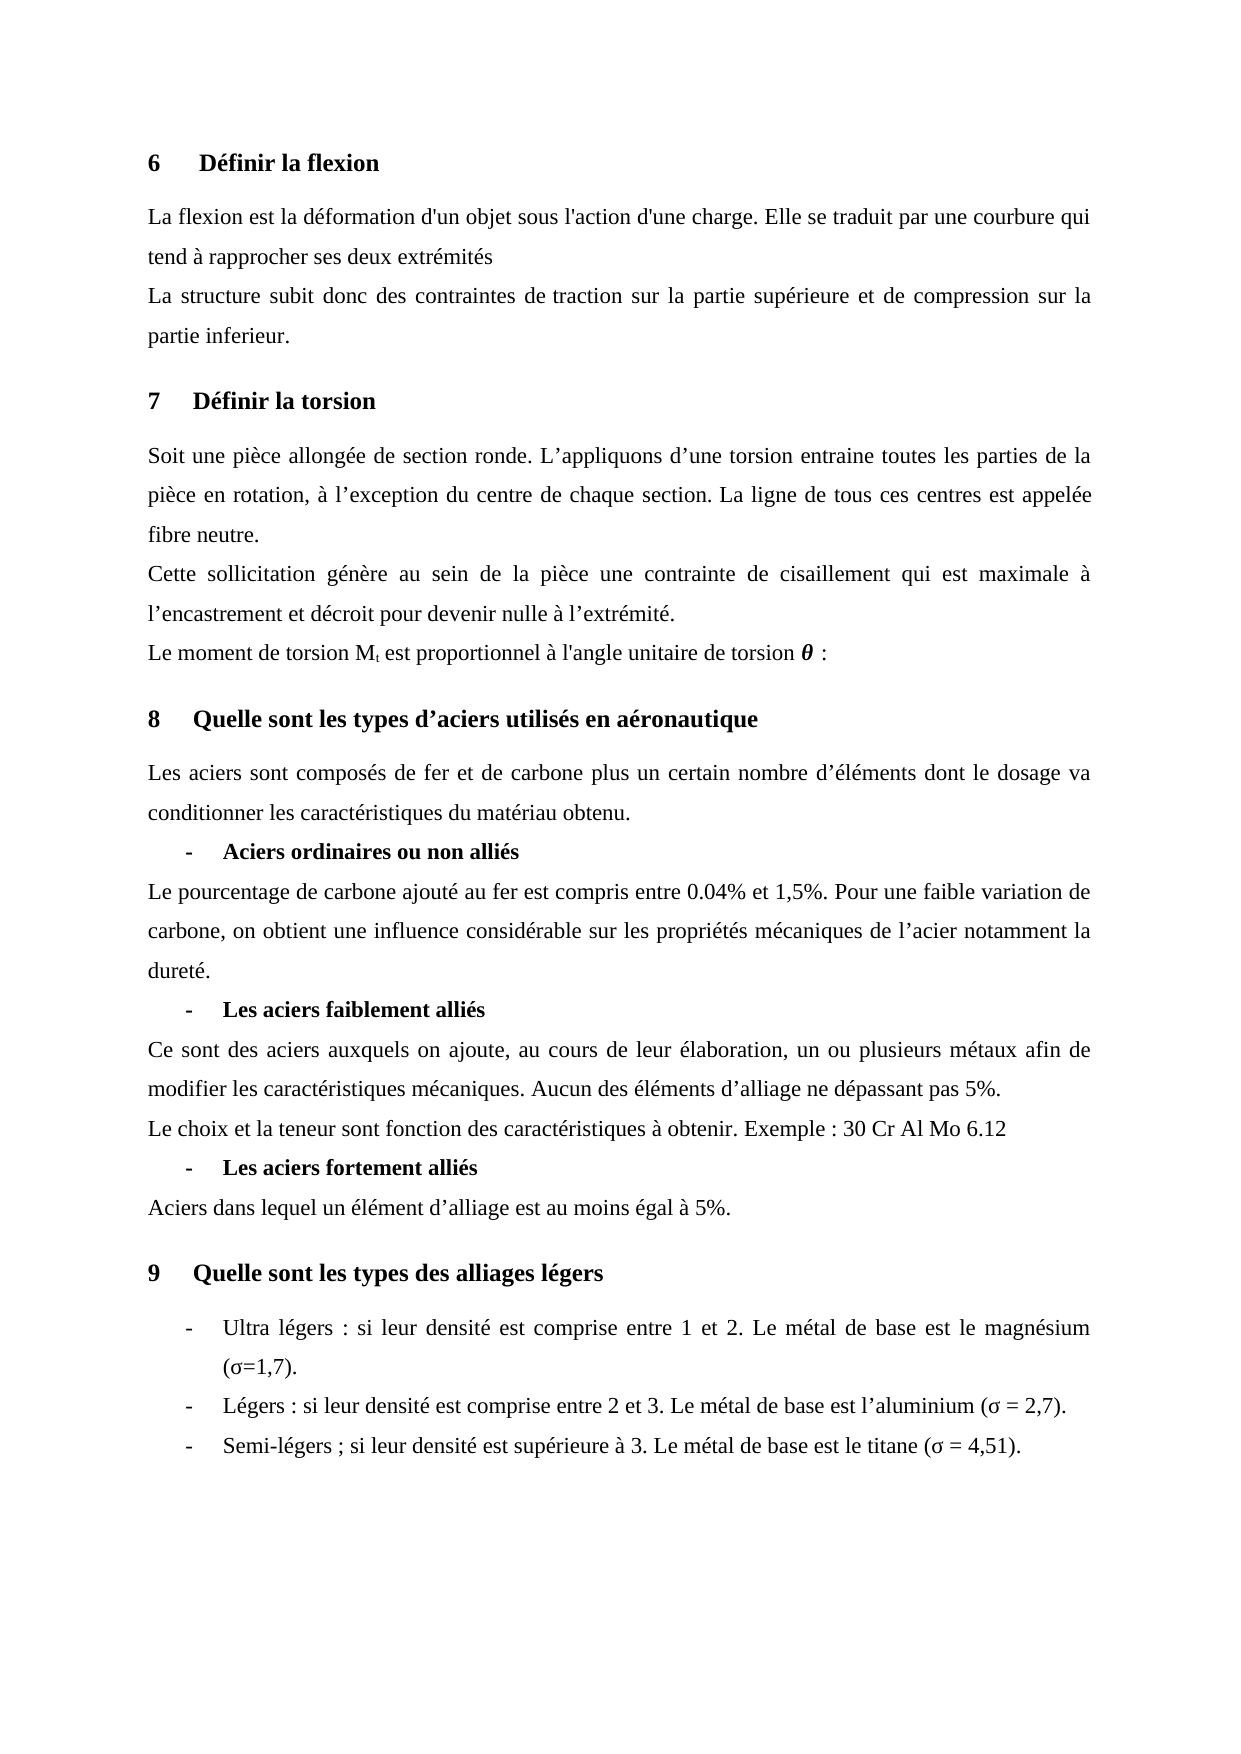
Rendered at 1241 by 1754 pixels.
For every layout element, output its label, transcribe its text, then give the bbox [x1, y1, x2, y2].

list Aciers ordinaires ou non alliés [185, 838, 1093, 864]
text Aciers dans lequel un élément d’alliage est au moins égal à 5%. [148, 1193, 1093, 1220]
text La flexion est la déformation d'un objet sous l'action d'une charge. Elle se traduit par une courbure qui tend à rapprocher ses deux extrémités [148, 203, 1093, 269]
text Légers : si leur densité est comprise entre 2 et 3. Le métal de base est l’aluminium (σ = 2,7). [185, 1393, 1093, 1419]
subtitle Définir la flexion [148, 148, 1093, 176]
text Le choix et la teneur sont fonction des caractéristiques à obtenir. Exemple : 30 Cr Al Mo 6.12 [148, 1114, 1093, 1141]
text Semi-légers ; si leur densité est supérieure à 3. Le métal de base est le titane (σ = 4,51). [185, 1432, 1093, 1458]
text Ultra légers : si leur densité est comprise entre 1 et 2. Le métal de base est le magnésium (σ=1,7). [185, 1314, 1093, 1379]
list Les aciers fortement alliés [185, 1154, 1093, 1180]
text Les aciers sont composés de fer et de carbone plus un certain nombre d’éléments dont le dosage va conditionner les caractéristiques du matériau obtenu. [148, 759, 1093, 825]
text Le pourcentage de carbone ajouté au fer est compris entre 0.04% et 1,5%. Pour une faible variation de carbone, on obtient une influence considérable sur les propriétés mécaniques de l’acier notamment la dureté. [148, 878, 1093, 983]
subtitle Quelle sont les types d’aciers utilisés en aéronautique [148, 704, 1093, 732]
text Cette sollicitation génère au sein de la pièce une contrainte de cisaillement qui est maximale à l’encastrement et décroit pour devenir nulle à l’extrémité. [148, 560, 1093, 626]
list Les aciers faiblement alliés [185, 996, 1093, 1022]
text La structure subit donc des contraintes de traction sur la partie supérieure et de compression sur la partie inferieur. [148, 282, 1093, 348]
subtitle Quelle sont les types des alliages légers [148, 1258, 1093, 1287]
text Ce sont des aciers auxquels on ajoute, au cours de leur élaboration, un ou plusieurs métaux afin de modifier les caractéristiques mécaniques. Aucun des éléments d’alliage ne dépassant pas 5%. [148, 1036, 1093, 1101]
subtitle Définir la torsion [148, 386, 1093, 415]
text Soit une pièce allongée de section ronde. L’appliquons d’une torsion entraine toutes les parties de la pièce en rotation, à l’exception du centre de chaque section. La ligne de tous ces centres est appelée fibre neutre. [148, 442, 1093, 547]
text Le moment de torsion Mt est proportionnel à l'angle unitaire de torsion θ : [148, 639, 1093, 666]
